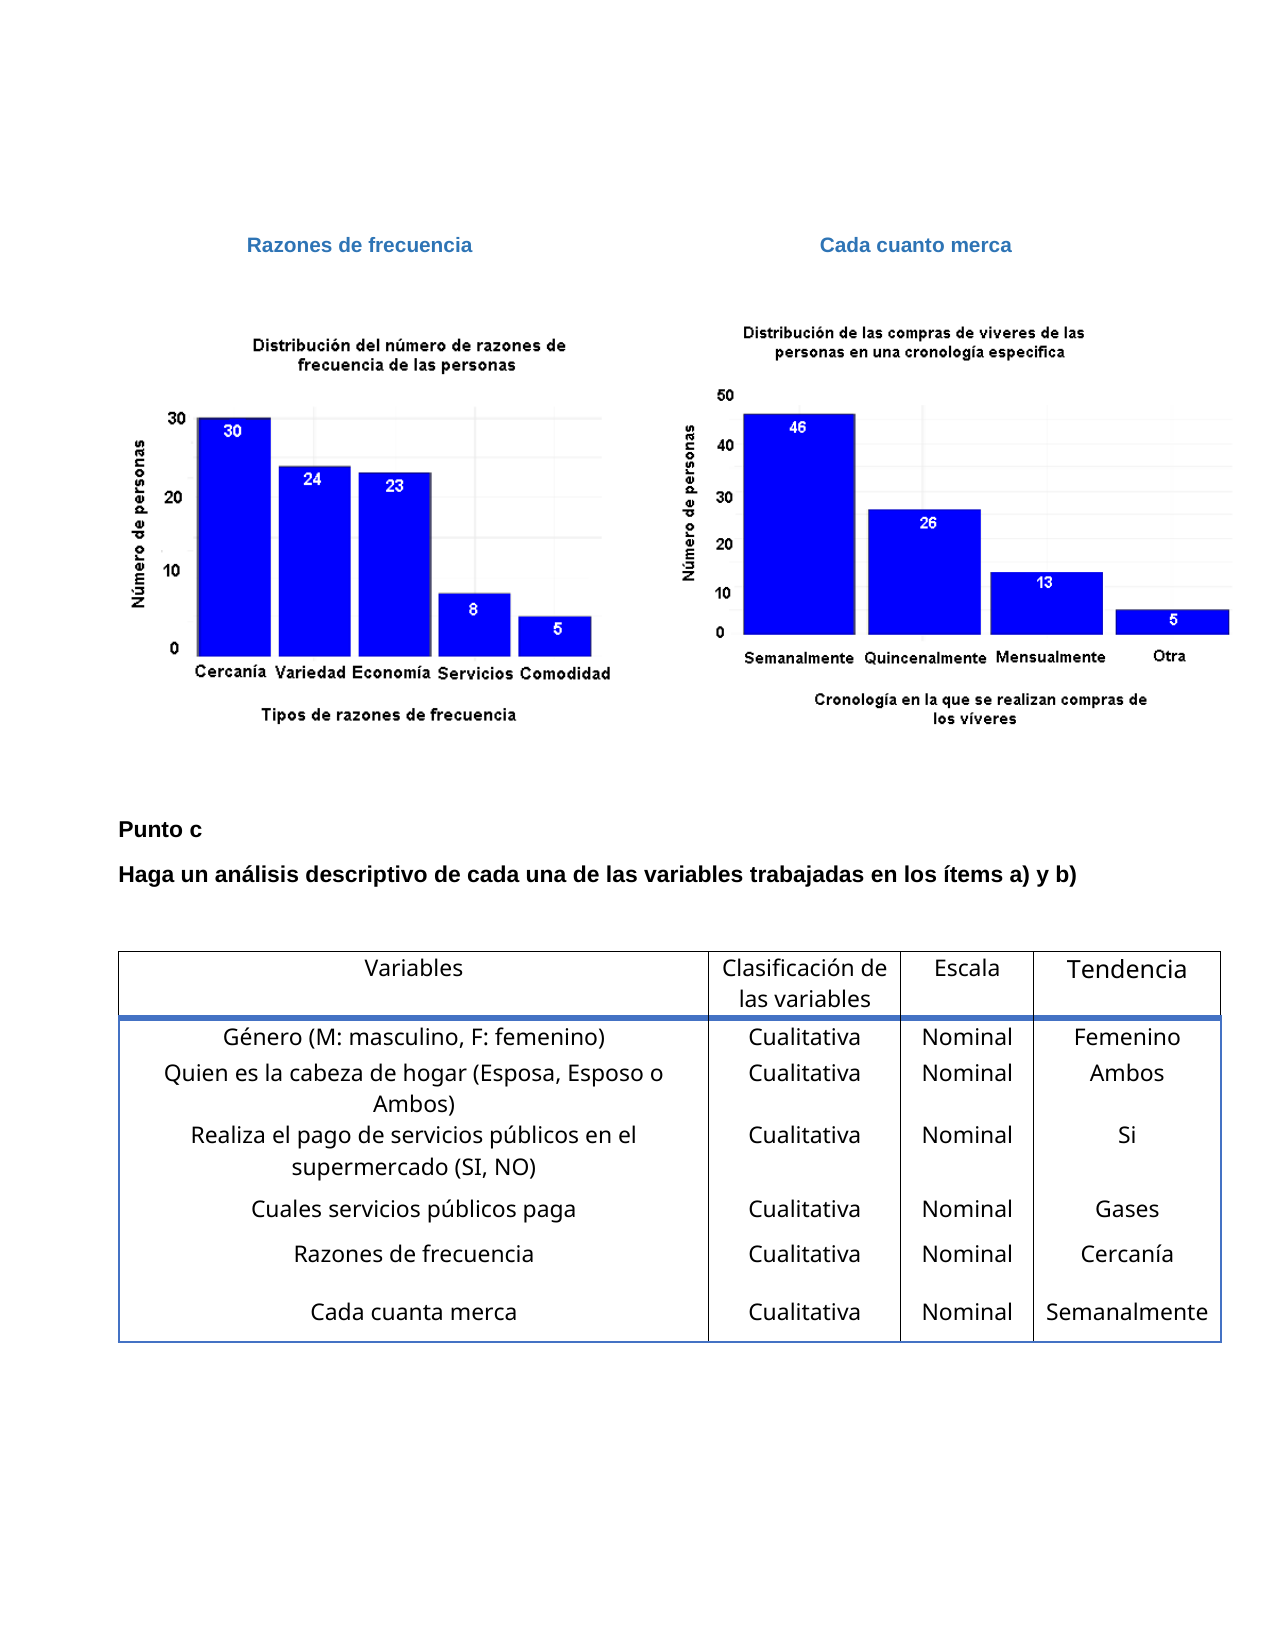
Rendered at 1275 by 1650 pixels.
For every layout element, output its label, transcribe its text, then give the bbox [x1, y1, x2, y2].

table_cell Gases [1034, 1193, 1220, 1238]
table_cell Nominal [901, 1296, 1033, 1341]
table_cell Cuales servicios públicos paga [120, 1193, 708, 1238]
table_header Tendencia [1034, 952, 1220, 1014]
table_cell Si [1034, 1119, 1220, 1193]
table_cell Quien es la cabeza de hogar (Esposa, Esposo o Ambos) [120, 1057, 708, 1119]
table_cell Cualitativa [709, 1193, 900, 1238]
table_cell Cualitativa [709, 1296, 900, 1341]
table_cell Realiza el pago de servicios públicos en el supermercado (SI, NO) [120, 1119, 708, 1193]
text Punto c [118, 816, 1157, 842]
text Razones de frecuencia [118, 233, 601, 257]
table_cell Cada cuanta merca [120, 1296, 708, 1341]
table_cell Nominal [901, 1119, 1033, 1193]
table_cell Femenino [1034, 1021, 1220, 1057]
table_cell Nominal [901, 1193, 1033, 1238]
table_cell Cercanía [1034, 1238, 1220, 1296]
table_cell Nominal [901, 1021, 1033, 1057]
table_cell Razones de frecuencia [120, 1238, 708, 1296]
table_cell Género (M: masculino, F: femenino) [120, 1021, 708, 1057]
table_header Variables [119, 952, 708, 1014]
picture [674, 317, 1241, 739]
table_header Clasificación de las variables [709, 952, 900, 1014]
text Cada cuanto merca [674, 233, 1157, 257]
text Haga un análisis descriptivo de cada una de las variables trabajadas en los ítems a) y b) [118, 861, 1157, 887]
table_cell Nominal [901, 1057, 1033, 1119]
table_cell Nominal [901, 1238, 1033, 1296]
table_cell Cualitativa [709, 1057, 900, 1119]
picture [118, 317, 628, 755]
table_cell Cualitativa [709, 1021, 900, 1057]
table_cell Cualitativa [709, 1119, 900, 1193]
table_cell Ambos [1034, 1057, 1220, 1119]
table_cell Semanalmente [1034, 1296, 1220, 1341]
table_cell Cualitativa [709, 1238, 900, 1296]
table_header Escala [901, 952, 1033, 1014]
